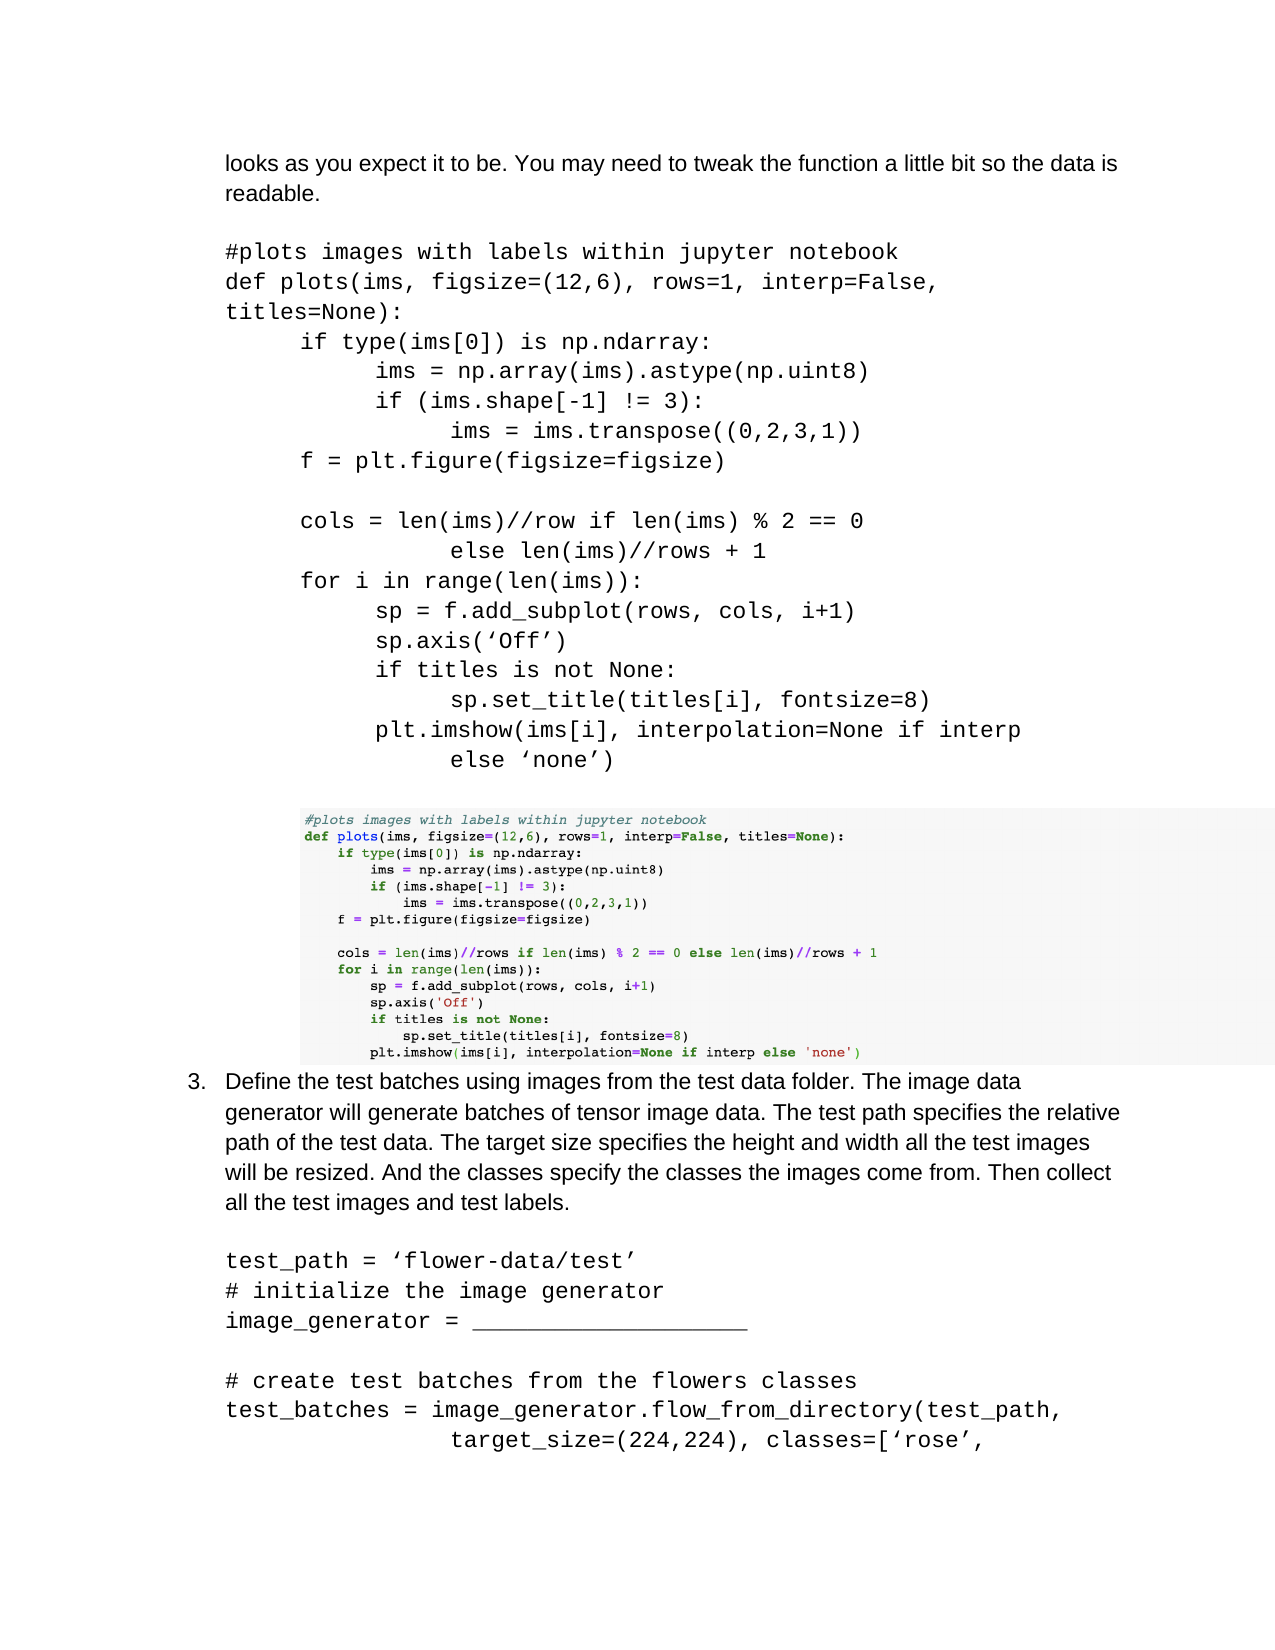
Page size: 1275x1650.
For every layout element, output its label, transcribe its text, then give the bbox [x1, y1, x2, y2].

text sp = f.add_subplot(rows, cols, i+1) [150, 599, 1125, 625]
text f = plt.figure(figsize=figsize) [225, 449, 1125, 475]
text else len(ims)//rows + 1 [375, 539, 1125, 565]
text test_batches = image_generator.flow_from_directory(test_path, [150, 1399, 1125, 1425]
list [187, 150, 1125, 267]
text else ‘none’) [375, 748, 1125, 774]
text for i in range(len(ims)): [150, 569, 1125, 595]
text # initialize the image generator [225, 1279, 1125, 1305]
text image_generator = ____________________ [225, 1309, 1125, 1335]
text if titles is not None: [150, 659, 1125, 685]
text sp.axis(‘Off’) [150, 629, 1125, 655]
text cols = len(ims)//row if len(ims) % 2 == 0 [225, 509, 1125, 535]
list Define the test batches using images from the test data folder. The image data generator will generate batches of tensor image data. The test path specifies the relative path of the test data. The target size specifies the height and width all the test images will be resized. And the classes specify the classes the images come from. Then collect all the test images and test labels. test_path = ‘flower-data/test’ [187, 1068, 1125, 1275]
text ims = np.array(ims).astype(np.uint8) [300, 360, 1125, 386]
text sp.set_title(titles[i], fontsize=8) [150, 688, 1125, 714]
text if (ims.shape[-1] != 3): [300, 389, 1125, 416]
text # create test batches from the flowers classes [150, 1369, 1125, 1395]
picture [300, 808, 1275, 1065]
text def plots(ims, figsize=(12,6), rows=1, interp=False, titles=None): [225, 270, 1125, 326]
text if type(ims[0]) is np.ndarray: [225, 330, 1125, 356]
text plt.imshow(ims[i], interpolation=None if interp [150, 718, 1125, 744]
text target_size=(224,224), classes=[‘rose’, [375, 1429, 1125, 1454]
text ims = ims.transpose((0,2,3,1)) [375, 419, 1125, 445]
